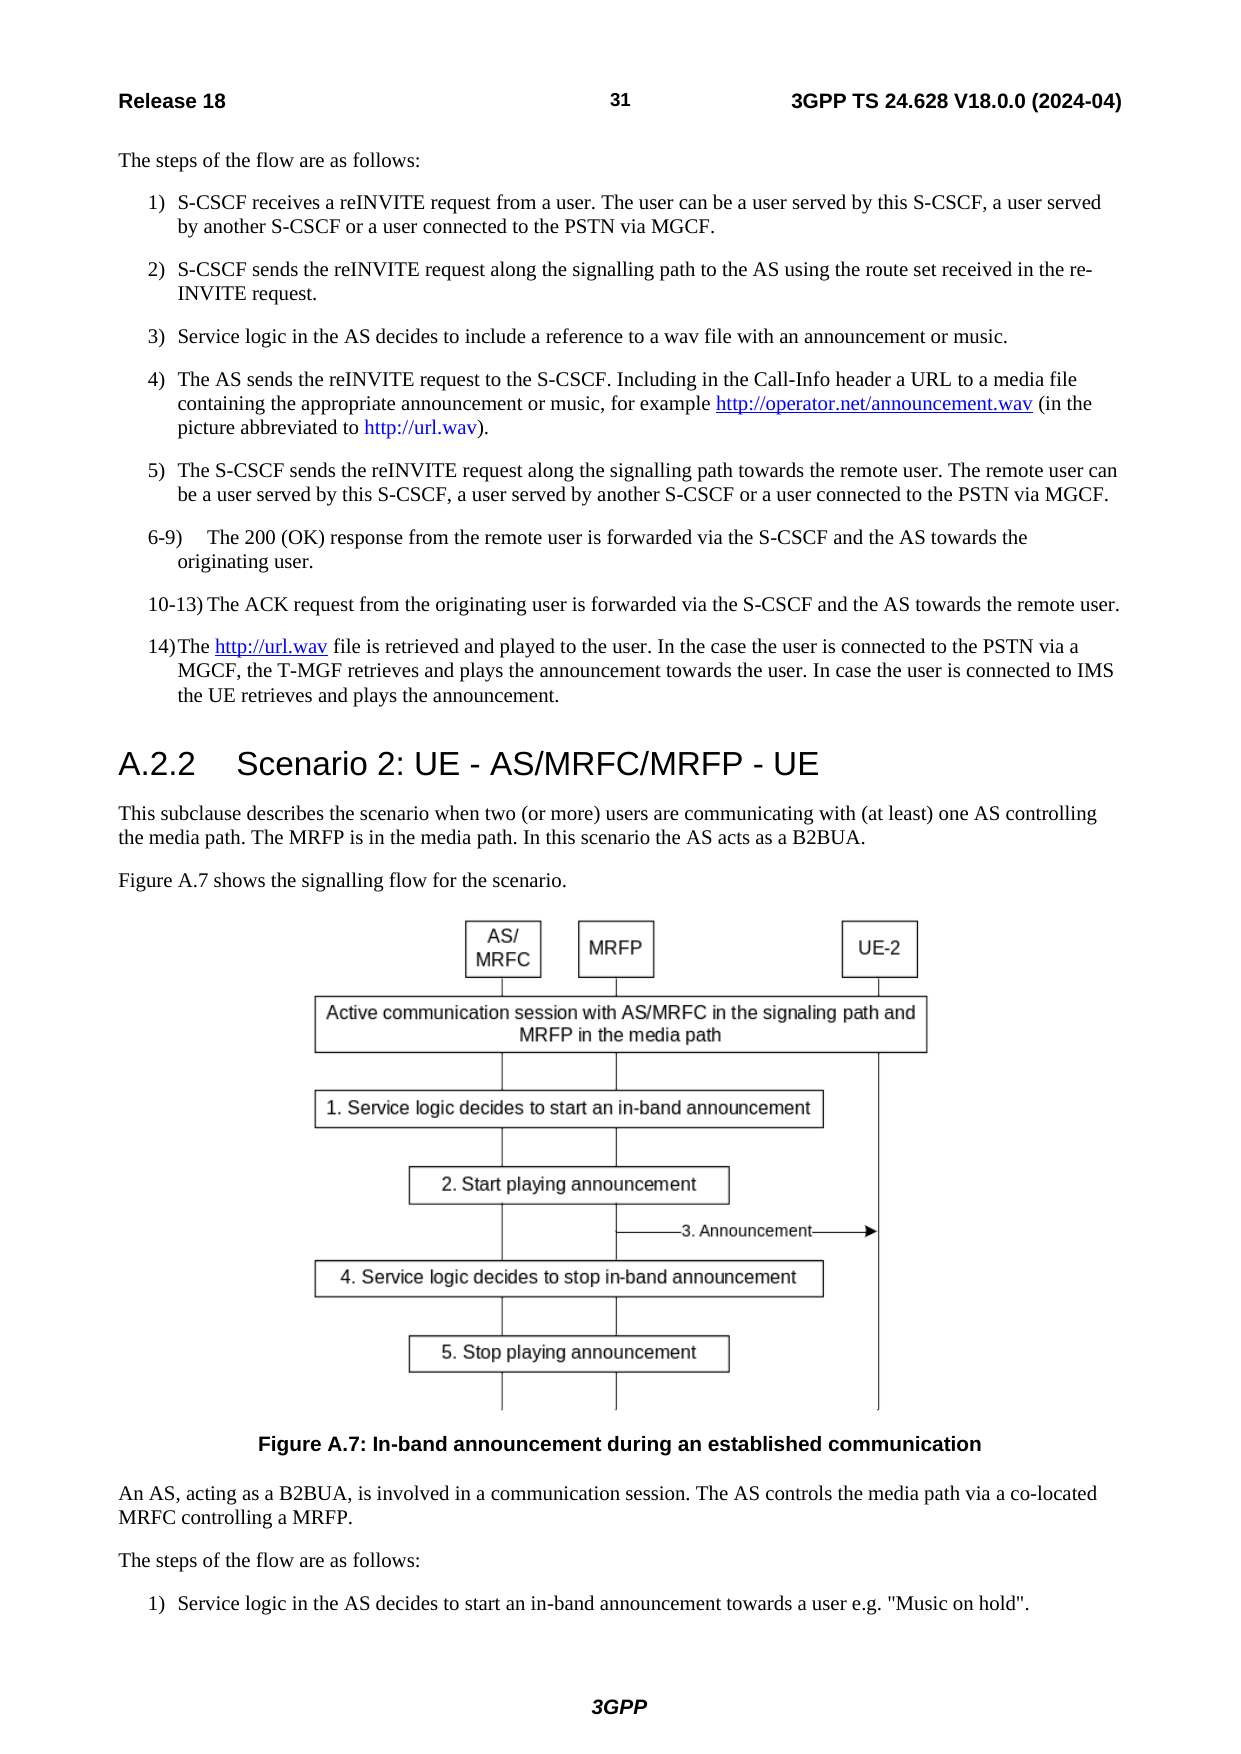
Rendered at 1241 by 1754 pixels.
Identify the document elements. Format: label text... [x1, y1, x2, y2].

text The steps of the flow are as follows: [118, 147, 1122, 172]
text 10-13) The ACK request from the originating user is forwarded via the S-CSCF and the AS towards the remote user. [148, 592, 1122, 616]
text The steps of the flow are as follows: [118, 1548, 1122, 1572]
text 1) S-CSCF receives a reINVITE request from a user. The user can be a user served by this S-CSCF, a user served by another S-CSCF or a user connected to the PSTN via MGCF. [148, 190, 1122, 238]
text 14) The http://url.wav file is retrieved and played to the user. In the case the user is connected to the PSTN via a MGCF, the T-MGF retrieves and plays the announcement towards the user. In case the user is connected to IMS the UE retrieves and plays the announcement. [148, 634, 1122, 707]
text An AS, acting as a B2BUA, is involved in a communication session. The AS controls the media path via a co-located MRFC controlling a MRFP. [118, 1481, 1122, 1529]
text 3) Service logic in the AS decides to include a reference to a wav file with an announcement or music. [148, 324, 1122, 348]
text 5) The S-CSCF sends the reINVITE request along the signalling path towards the remote user. The remote user can be a user served by this S-CSCF, a user served by another S-CSCF or a user connected to the PSTN via MGCF. [148, 458, 1122, 506]
text Figure A.7 shows the signalling flow for the scenario. [118, 868, 1122, 892]
text 4) The AS sends the reINVITE request to the S-CSCF. Including in the Call-Info header a URL to a media file containing the appropriate announcement or music, for example http://operator.net/announcement.wav (in the picture abbreviated to http://url.wav). [148, 367, 1122, 439]
text 2) S-CSCF sends the reINVITE request along the signalling path to the AS using the route set received in the re-INVITE request. [148, 257, 1122, 305]
subtitle A.2.2 Scenario 2: UE - AS/MRFC/MRFP - UE [118, 744, 1122, 782]
text 1) Service logic in the AS decides to start an in-band announcement towards a user e.g. "Music on hold". [148, 1591, 1122, 1615]
text Figure A.7: In-band announcement during an established communication [118, 1432, 1122, 1456]
text This subclause describes the scenario when two (or more) users are communicating with (at least) one AS controlling the media path. The MRFP is in the media path. In this scenario the AS acts as a B2BUA. [118, 801, 1122, 849]
text 6-9) The 200 (OK) response from the remote user is forwarded via the S-CSCF and the AS towards the originating user. [148, 525, 1122, 573]
